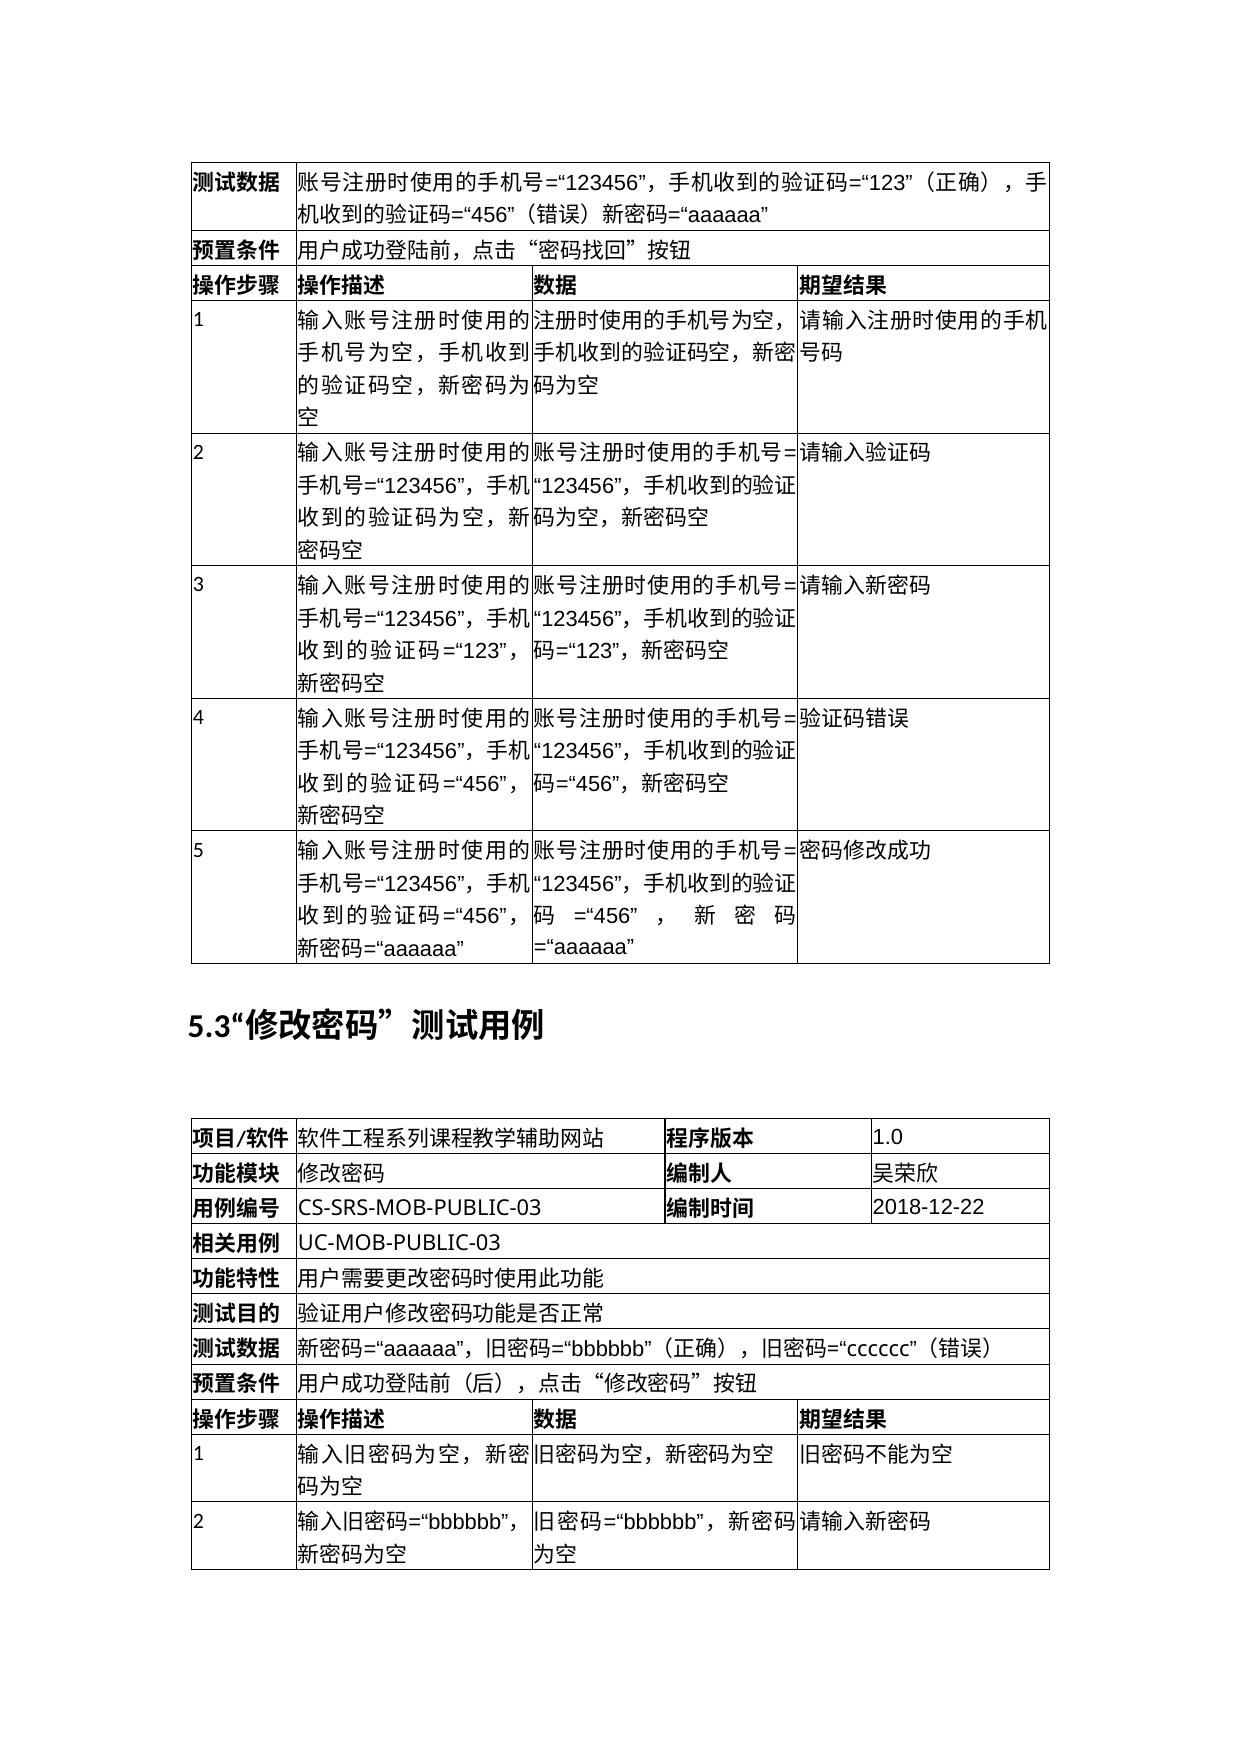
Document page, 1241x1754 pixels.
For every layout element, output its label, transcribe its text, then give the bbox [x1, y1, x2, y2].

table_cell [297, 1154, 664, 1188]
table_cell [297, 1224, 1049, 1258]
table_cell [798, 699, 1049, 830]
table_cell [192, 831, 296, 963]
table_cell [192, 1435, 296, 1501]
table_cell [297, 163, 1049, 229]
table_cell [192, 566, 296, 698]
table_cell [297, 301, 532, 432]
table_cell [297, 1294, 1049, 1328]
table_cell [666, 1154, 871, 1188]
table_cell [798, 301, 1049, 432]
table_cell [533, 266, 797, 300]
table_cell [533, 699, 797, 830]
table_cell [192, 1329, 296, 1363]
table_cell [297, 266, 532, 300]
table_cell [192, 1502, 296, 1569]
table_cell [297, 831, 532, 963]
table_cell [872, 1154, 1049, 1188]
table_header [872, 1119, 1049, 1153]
subtitle 5.3“修改密码”测试用例 [187, 991, 1053, 1056]
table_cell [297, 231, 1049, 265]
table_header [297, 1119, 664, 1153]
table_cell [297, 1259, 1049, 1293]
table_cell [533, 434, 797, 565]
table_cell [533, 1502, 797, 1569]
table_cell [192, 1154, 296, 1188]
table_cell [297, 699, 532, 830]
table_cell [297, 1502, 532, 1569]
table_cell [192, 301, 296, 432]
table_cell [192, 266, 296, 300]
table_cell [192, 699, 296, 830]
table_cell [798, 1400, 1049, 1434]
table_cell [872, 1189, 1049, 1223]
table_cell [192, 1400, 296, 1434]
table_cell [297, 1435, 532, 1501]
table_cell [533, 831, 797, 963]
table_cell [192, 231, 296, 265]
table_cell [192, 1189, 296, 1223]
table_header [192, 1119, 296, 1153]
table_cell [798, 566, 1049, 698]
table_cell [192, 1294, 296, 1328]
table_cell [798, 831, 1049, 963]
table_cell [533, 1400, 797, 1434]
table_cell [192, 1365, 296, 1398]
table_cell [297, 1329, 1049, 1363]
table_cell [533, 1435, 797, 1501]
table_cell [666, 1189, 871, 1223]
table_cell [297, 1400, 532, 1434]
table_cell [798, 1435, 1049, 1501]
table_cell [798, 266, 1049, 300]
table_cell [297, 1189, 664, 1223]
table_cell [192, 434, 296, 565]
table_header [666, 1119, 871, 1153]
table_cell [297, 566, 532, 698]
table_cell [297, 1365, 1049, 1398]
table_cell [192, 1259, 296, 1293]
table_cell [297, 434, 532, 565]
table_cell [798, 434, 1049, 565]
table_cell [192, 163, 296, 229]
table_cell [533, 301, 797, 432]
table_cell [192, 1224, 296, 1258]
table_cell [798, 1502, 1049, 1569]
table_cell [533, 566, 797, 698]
